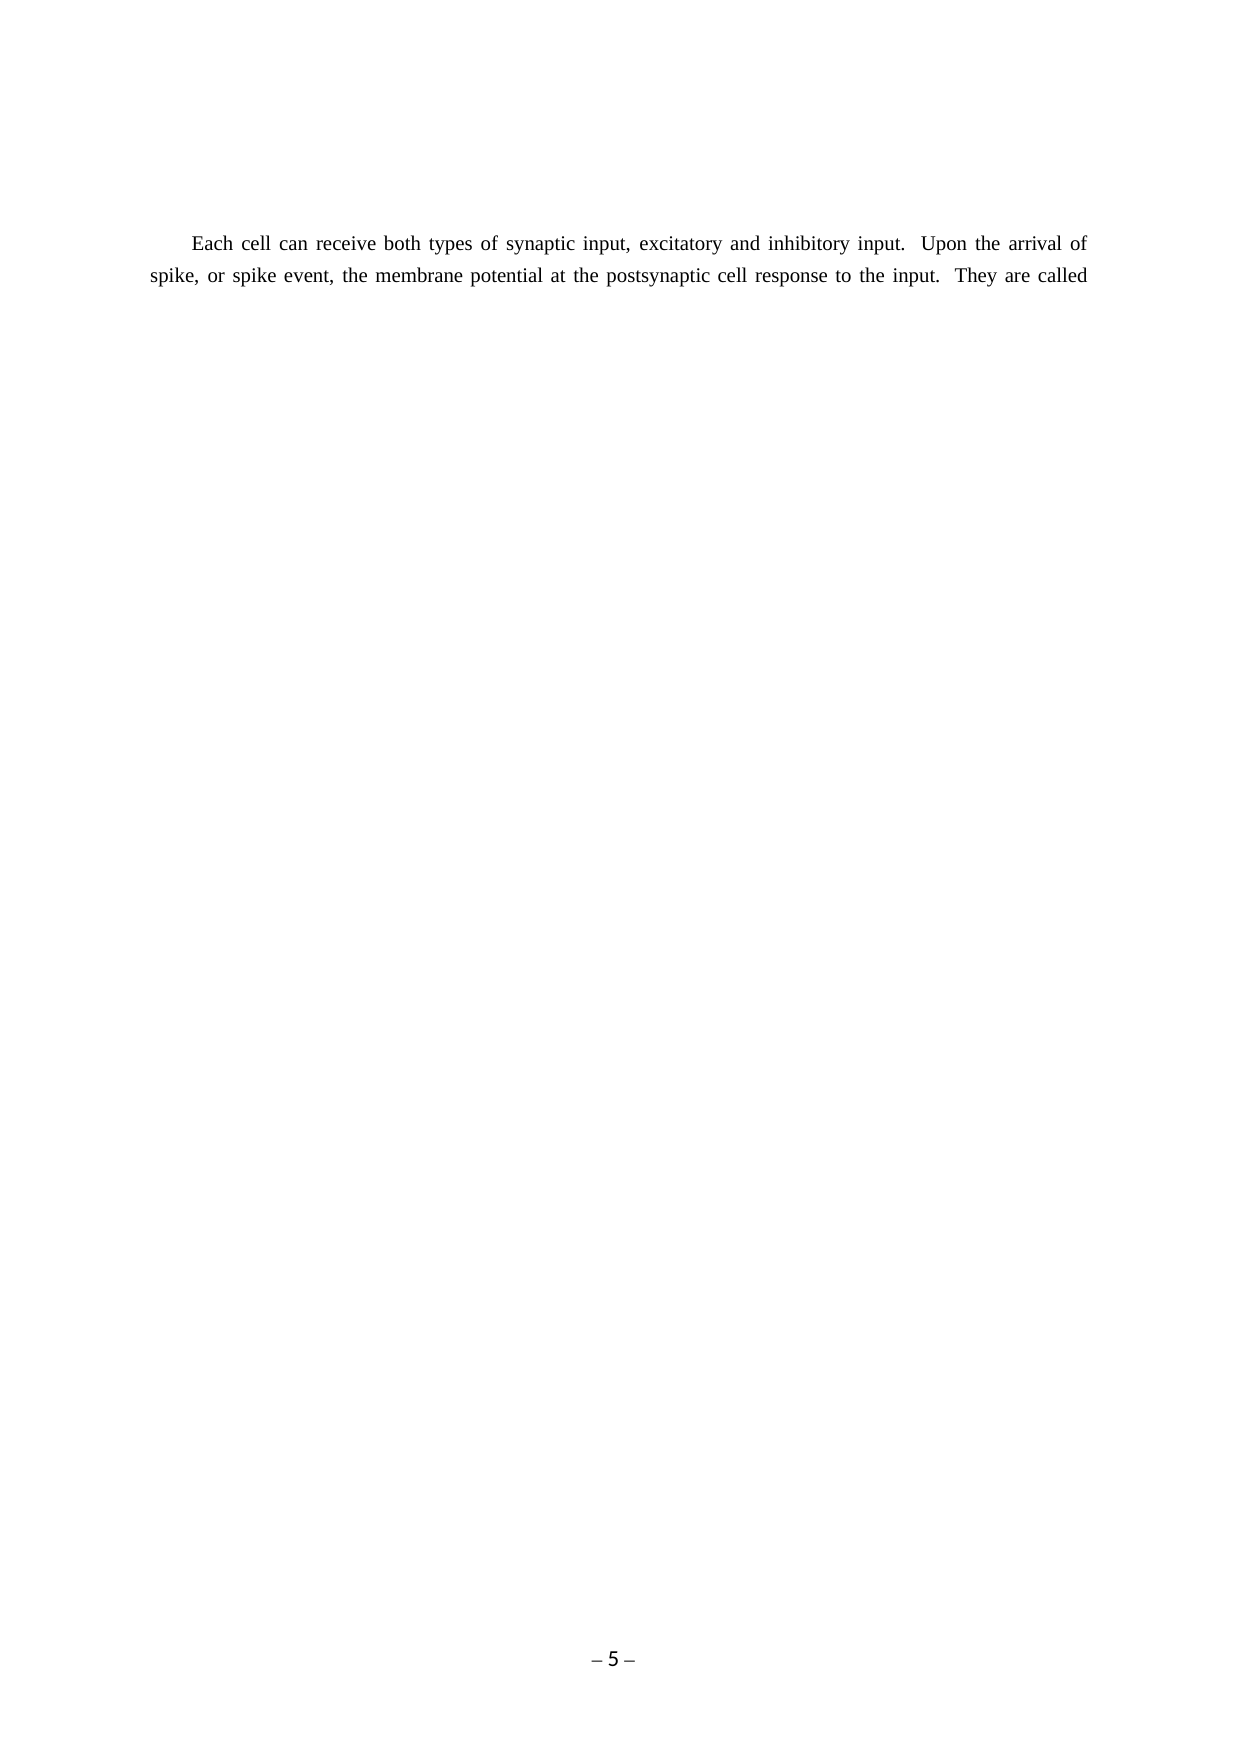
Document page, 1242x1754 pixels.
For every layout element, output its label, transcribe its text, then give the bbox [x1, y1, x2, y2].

text Each cell can receive both types of synaptic input, excitatory and inhibitory input. Upon the arrival of spike, or spike event, the membrane potential at the postsynaptic cell response to the input. They are called [150, 230, 1097, 287]
